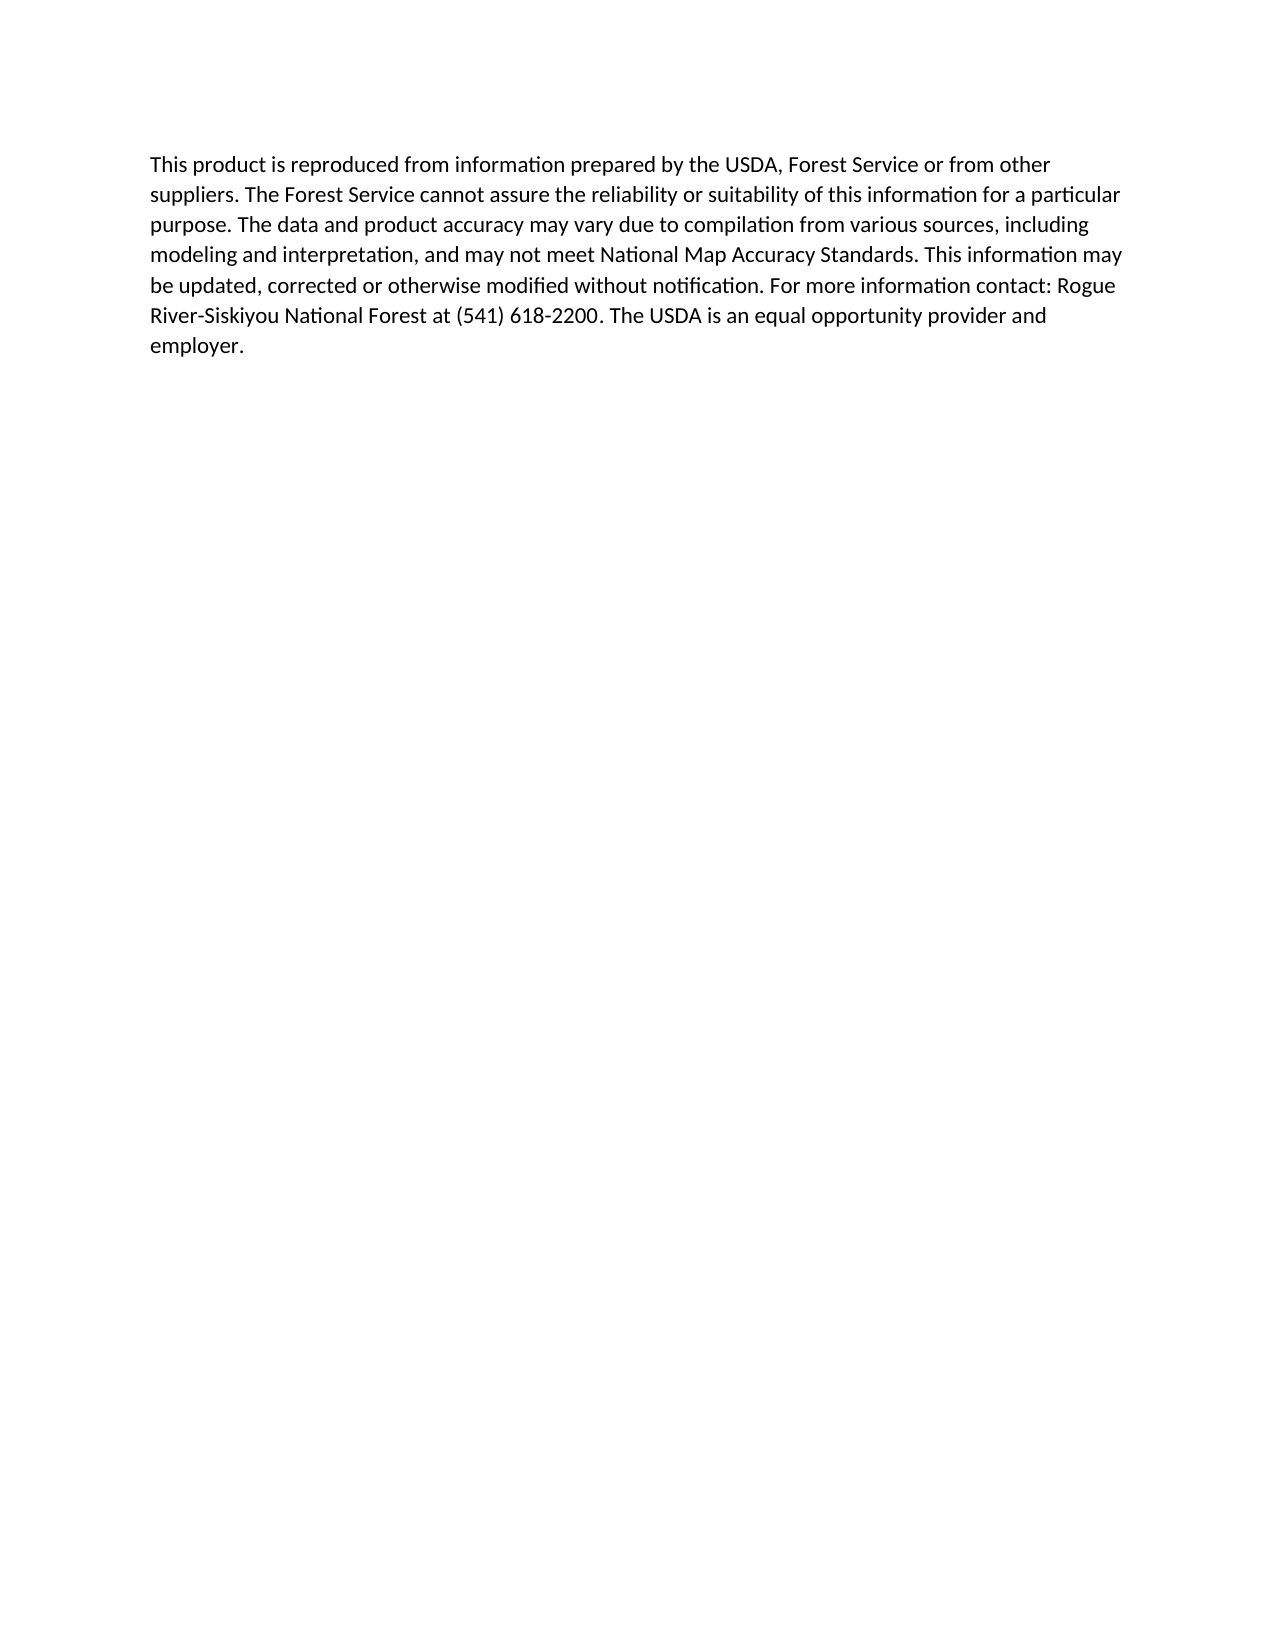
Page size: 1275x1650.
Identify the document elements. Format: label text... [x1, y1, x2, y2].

text This product is reproduced from information prepared by the USDA, Forest Service or from other suppliers. The Forest Service cannot assure the reliability or suitability of this information for a particular purpose. The data and product accuracy may vary due to compilation from various sources, including modeling and interpretation, and may not meet National Map Accuracy Standards. This information may be updated, corrected or otherwise modified without notification. For more information contact: Rogue River-Siskiyou National Forest at (541) 618-2200. The USDA is an equal opportunity provider and employer. [150, 150, 1125, 359]
